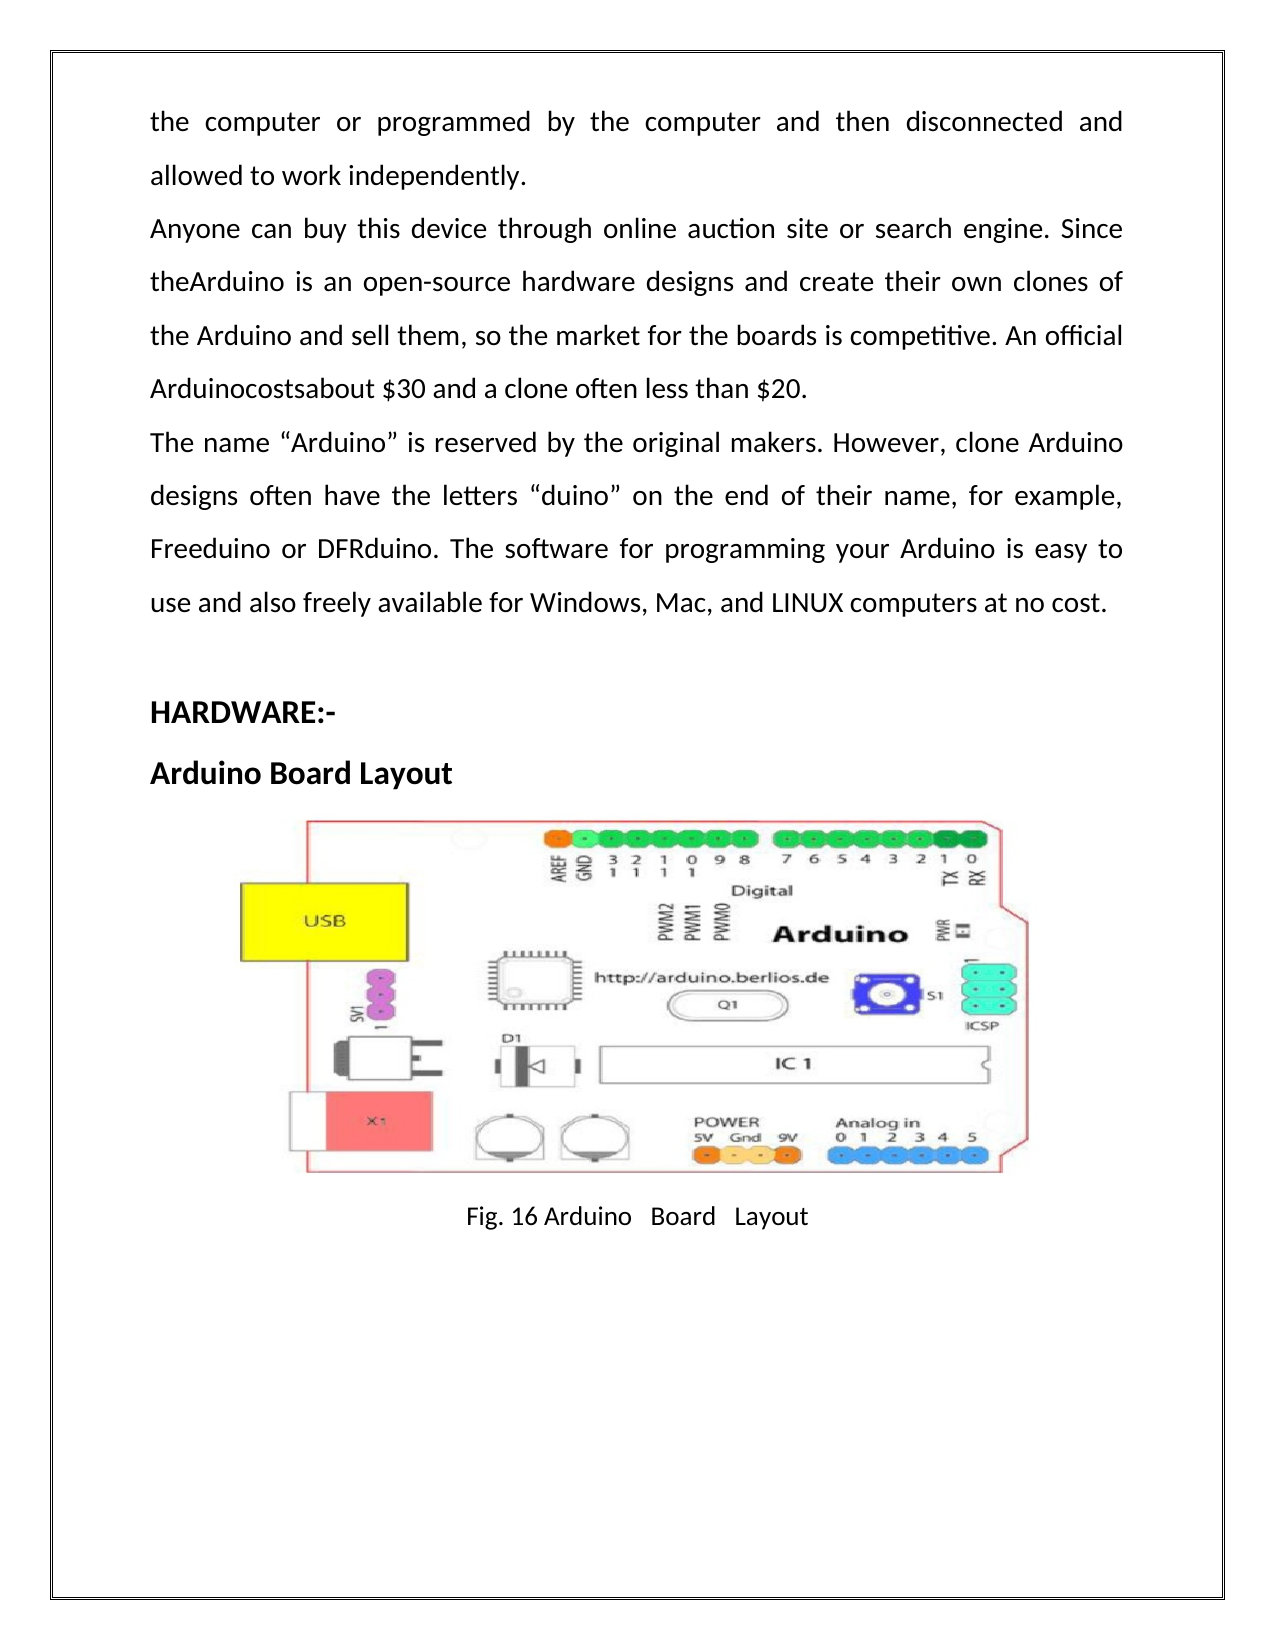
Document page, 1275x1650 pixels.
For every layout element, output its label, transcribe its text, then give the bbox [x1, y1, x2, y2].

picture [233, 813, 1042, 1185]
text Anyone can buy this device through online auction site or search engine. Since theArduino is an open-source hardware designs and create their own clones of the Arduino and sell them, so the market for the boards is competitive. An official Arduinocostsabout $30 and a clone often less than $20. [150, 210, 1125, 406]
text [150, 103, 1125, 192]
text HARDWARE:- [150, 691, 1125, 732]
text Fig. 16 Arduino Board Layout [150, 1199, 1125, 1232]
text The name “Arduino” is reserved by the original makers. However, clone Arduino designs often have the letters “duino” on the end of their name, for example, Freeduino or DFRduino. The software for programming your Arduino is easy to use and also freely available for Windows, Mac, and LINUX computers at no cost. [150, 424, 1125, 620]
text Arduino Board Layout [150, 752, 1125, 793]
